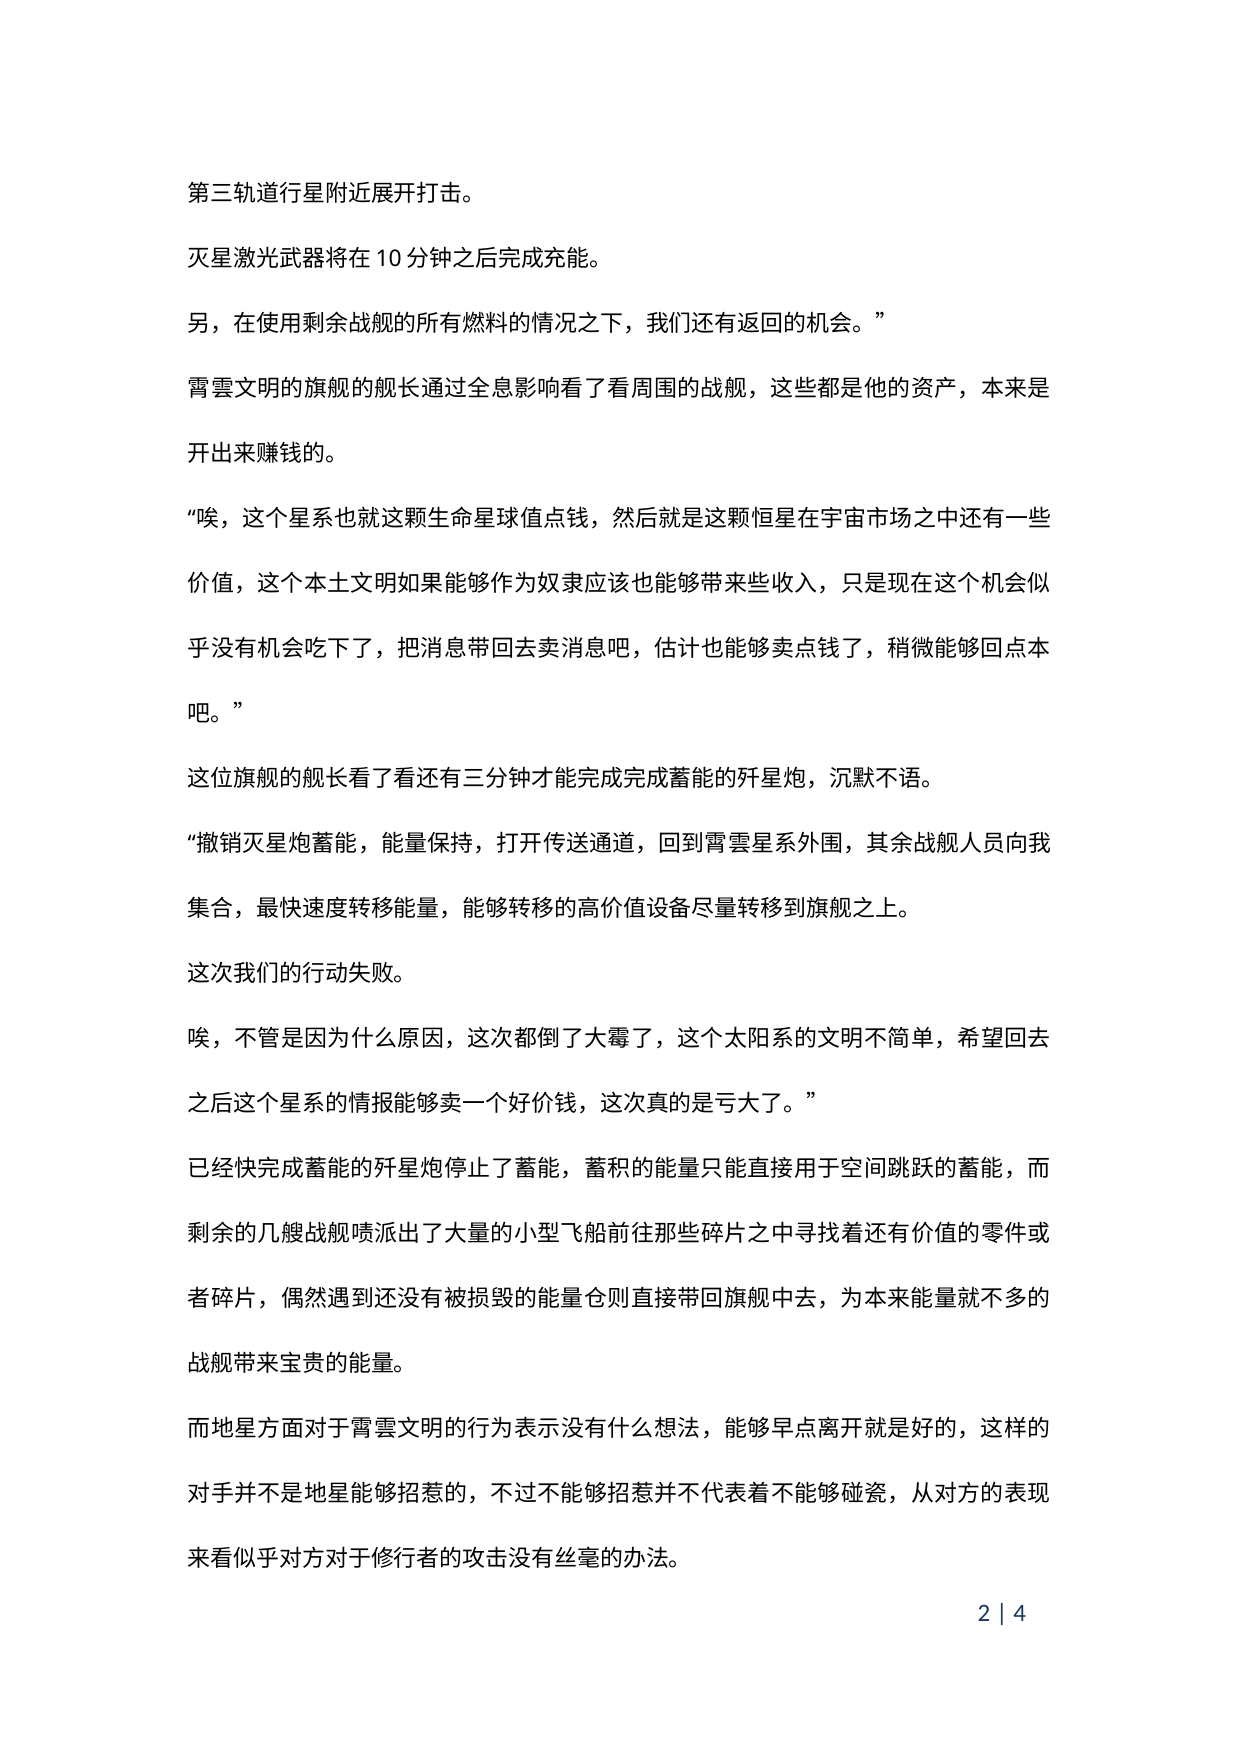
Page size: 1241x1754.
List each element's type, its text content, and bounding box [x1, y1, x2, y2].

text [187, 158, 1053, 223]
text “唉，这个星系也就这颗生命星球值点钱，然后就是这颗恒星在宇宙市场之中还有一些价值，这个本土文明如果能够作为奴隶应该也能够带来些收入，只是现在这个机会似乎没有机会吃下了，把消息带回去卖消息吧，估计也能够卖点钱了，稍微能够回点本吧。” [187, 483, 1053, 743]
text 霄雲文明的旗舰的舰长通过全息影响看了看周围的战舰，这些都是他的资产，本来是开出来赚钱的。 [187, 353, 1053, 483]
text 这位旗舰的舰长看了看还有三分钟才能完成完成蓄能的歼星炮，沉默不语。 [187, 743, 1053, 808]
text 而地星方面对于霄雲文明的行为表示没有什么想法，能够早点离开就是好的，这样的对手并不是地星能够招惹的，不过不能够招惹并不代表着不能够碰瓷，从对方的表现来看似乎对方对于修行者的攻击没有丝毫的办法。 [187, 1393, 1053, 1588]
text 灭星激光武器将在10分钟之后完成充能。 [187, 223, 1053, 288]
text 这次我们的行动失败。 [187, 938, 1053, 1003]
text 另，在使用剩余战舰的所有燃料的情况之下，我们还有返回的机会。” [187, 288, 1053, 353]
text 唉，不管是因为什么原因，这次都倒了大霉了，这个太阳系的文明不简单，希望回去之后这个星系的情报能够卖一个好价钱，这次真的是亏大了。” [187, 1003, 1053, 1133]
text “撤销灭星炮蓄能，能量保持，打开传送通道，回到霄雲星系外围，其余战舰人员向我集合，最快速度转移能量，能够转移的高价值设备尽量转移到旗舰之上。 [187, 808, 1053, 938]
text 已经快完成蓄能的歼星炮停止了蓄能，蓄积的能量只能直接用于空间跳跃的蓄能，而剩余的几艘战舰啧派出了大量的小型飞船前往那些碎片之中寻找着还有价值的零件或者碎片，偶然遇到还没有被损毁的能量仓则直接带回旗舰中去，为本来能量就不多的战舰带来宝贵的能量。 [187, 1133, 1053, 1393]
